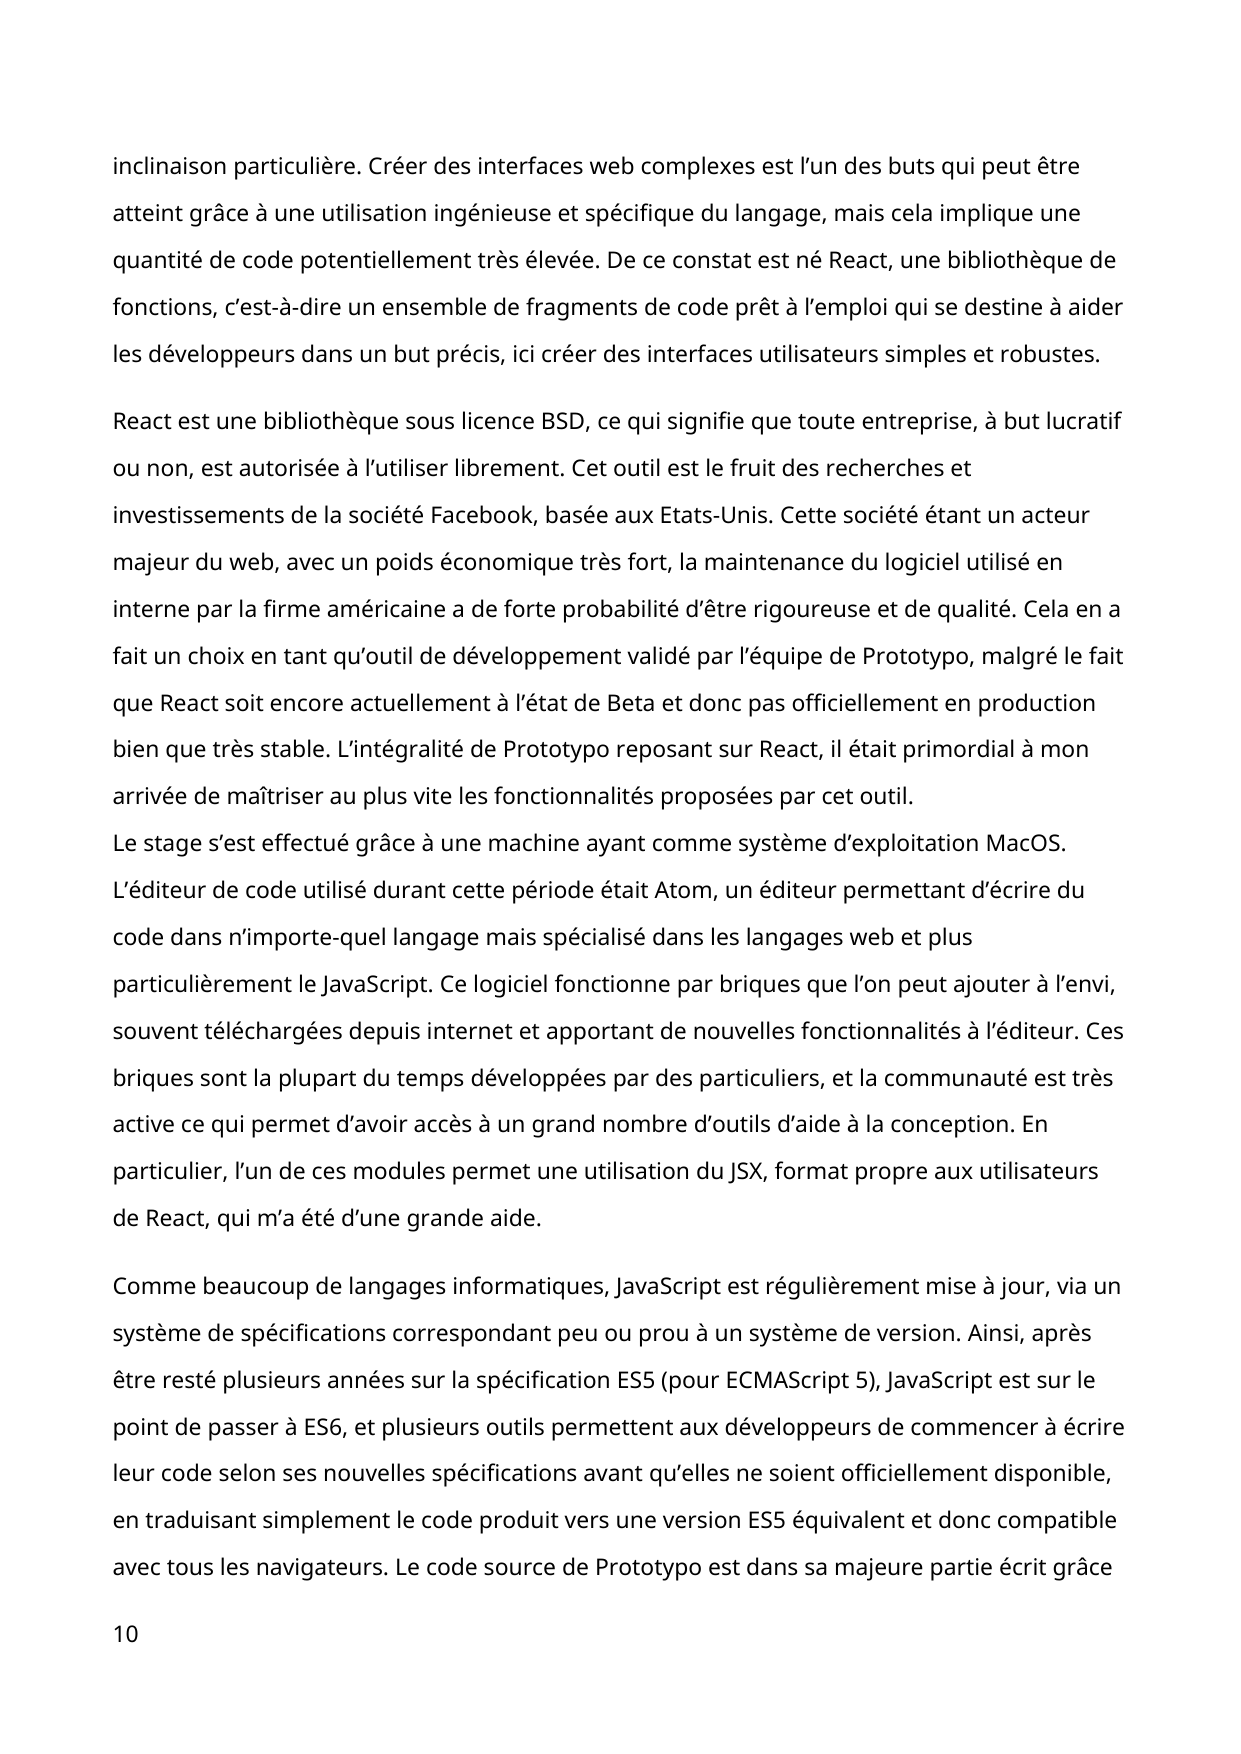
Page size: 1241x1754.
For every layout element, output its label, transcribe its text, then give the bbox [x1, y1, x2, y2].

text React est une bibliothèque sous licence BSD, ce qui signifie que toute entreprise, à but lucratif ou non, est autorisée à l’utiliser librement. Cet outil est le fruit des recherches et investissements de la société Facebook, basée aux Etats-Unis. Cette société étant un acteur majeur du web, avec un poids économique très fort, la maintenance du logiciel utilisé en interne par la firme américaine a de forte probabilité d’être rigoureuse et de qualité. Cela en a fait un choix en tant qu’outil de développement validé par l’équipe de Prototypo, malgré le fait que React soit encore actuellement à l’état de Beta et donc pas officiellement en production bien que très stable. L’intégralité de Prototypo reposant sur React, il était primordial à mon arrivée de maîtriser au plus vite les fonctionnalités proposées par cet outil. Le stage s’est effectué grâce à une machine ayant comme système d’exploitation MacOS. L’éditeur de code utilisé durant cette période était Atom, un éditeur permettant d’écrire du code dans n’importe-quel langage mais spécialisé dans les langages web et plus particulièrement le JavaScript. Ce logiciel fonctionne par briques que l’on peut ajouter à l’envi, souvent téléchargées depuis internet et apportant de nouvelles fonctionnalités à l’éditeur. Ces briques sont la plupart du temps développées par des particuliers, et la communauté est très active ce qui permet d’avoir accès à un grand nombre d’outils d’aide à la conception. En particulier, l’un de ces modules permet une utilisation du JSX, format propre aux utilisateurs de React, qui m’a été d’une grande aide. [112, 405, 1128, 1233]
